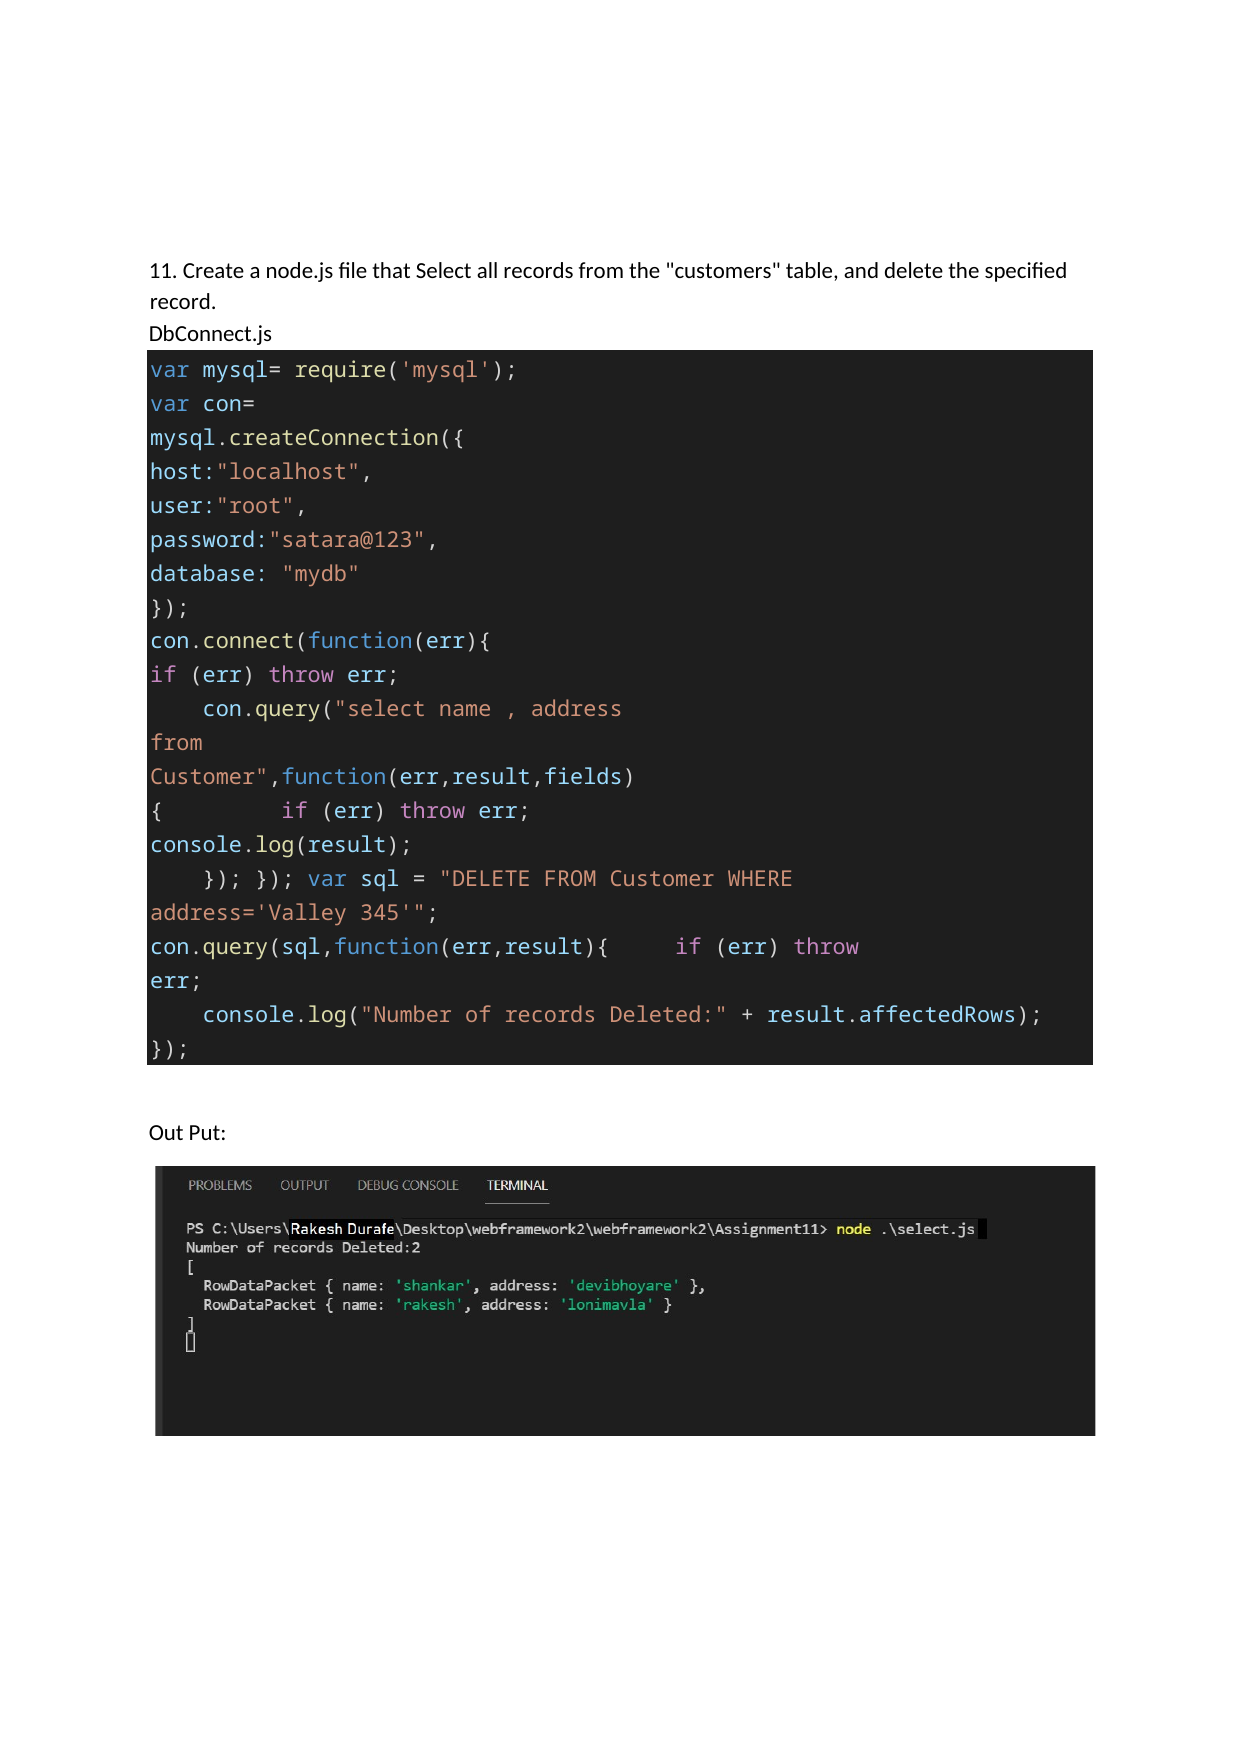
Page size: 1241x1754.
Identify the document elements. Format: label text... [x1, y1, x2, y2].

text 11. Create a node.js file that Select all records from the "customers" table, and delete the specified record. [148, 256, 1092, 315]
picture [155, 1166, 1096, 1436]
text Out Put: [148, 1118, 1092, 1146]
table_header var mysql= require('mysql'); var con= mysql.createConnection({ host:"localhost", user:"root", password:"satara@123", database: "mydb" }); con.connect(function(err){ if (err) throw err; con.query("select name , address from Customer",function(err,result,fields){ if (err) throw err; console.log(result); }); }); var sql = "DELETE FROM Customer WHERE address='Valley 345'"; con.query(sql,function(err,result){ if (err) throw err; console.log("Number of records Deleted:" + result.affectedRows); }); [147, 350, 1093, 1065]
text DbConnect.js [148, 319, 1092, 347]
